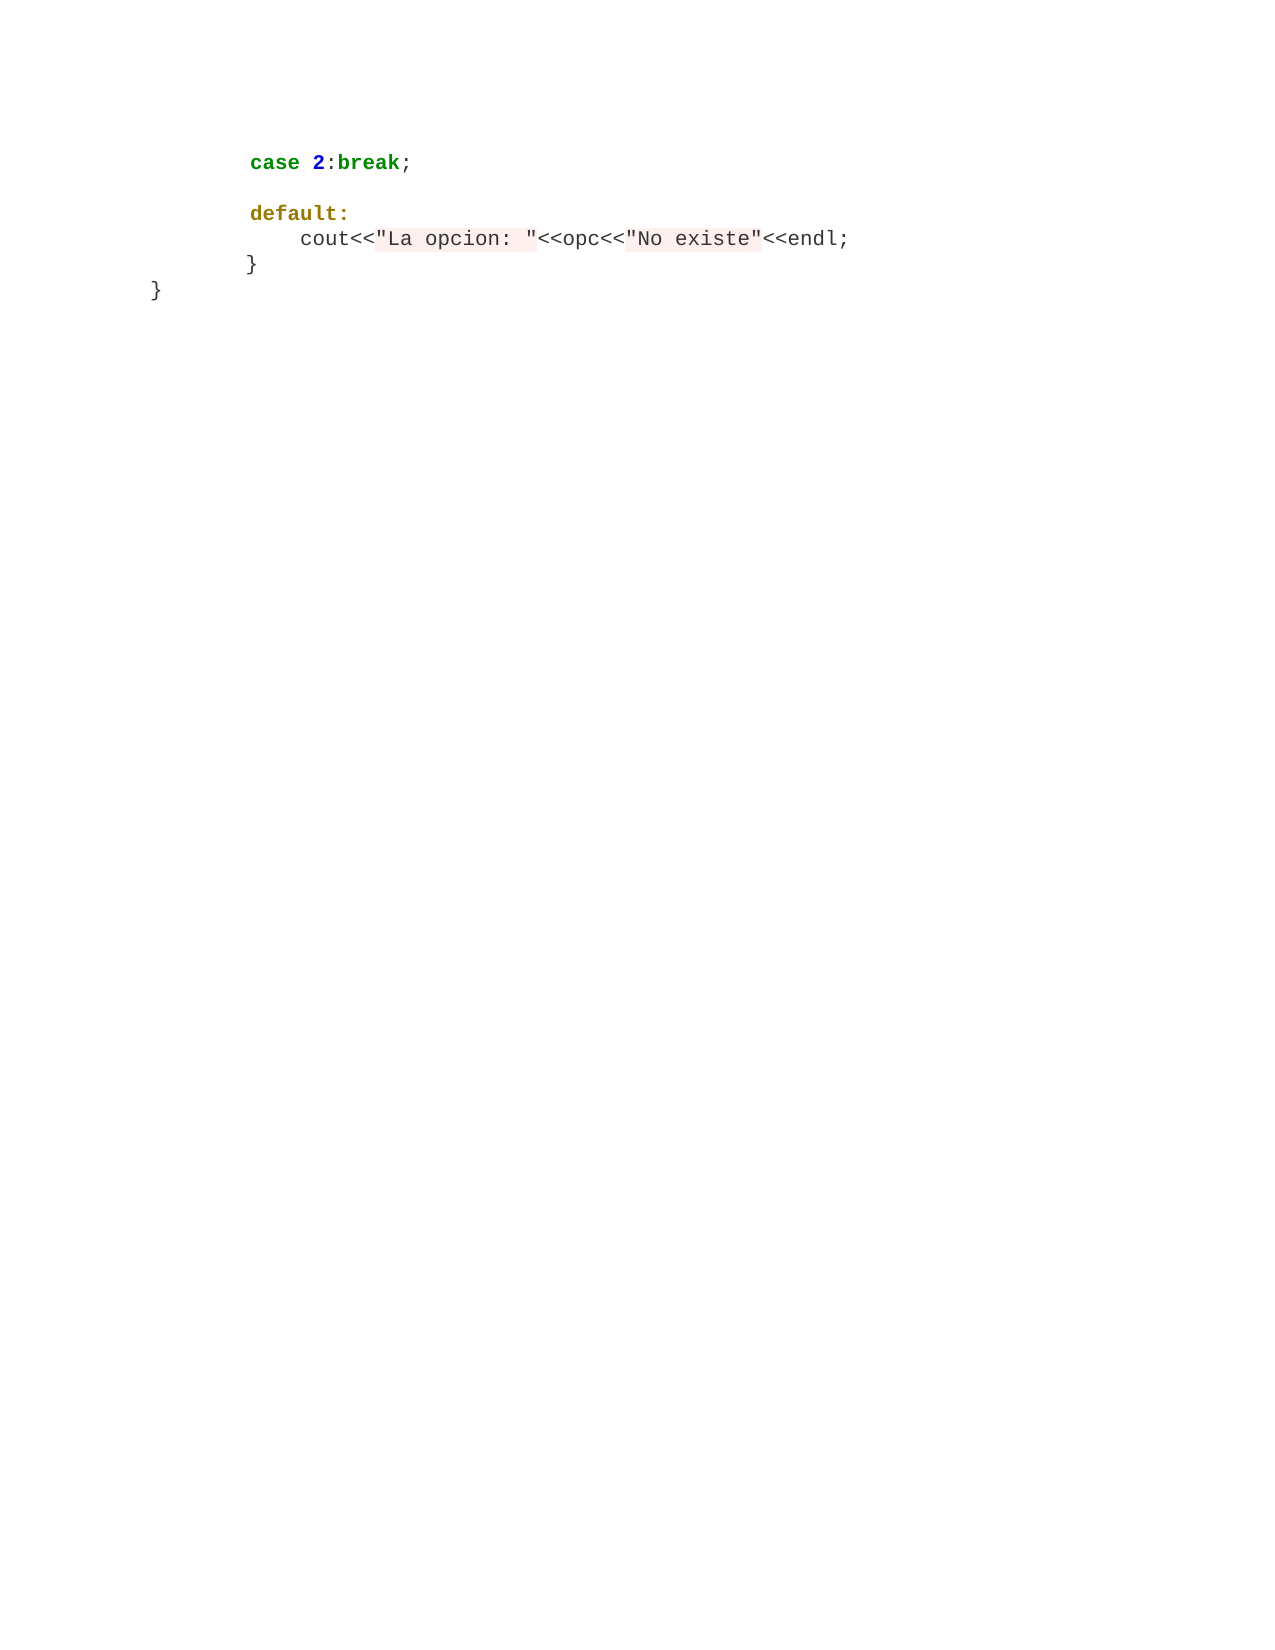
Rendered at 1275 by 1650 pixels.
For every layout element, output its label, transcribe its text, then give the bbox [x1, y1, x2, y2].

text default: [150, 201, 1125, 226]
text } [150, 252, 1125, 277]
text case 2:break; [150, 150, 1125, 175]
text } [150, 277, 1125, 302]
text cout<<"La opcion: "<<opc<<"No existe"<<endl; [150, 226, 1125, 252]
